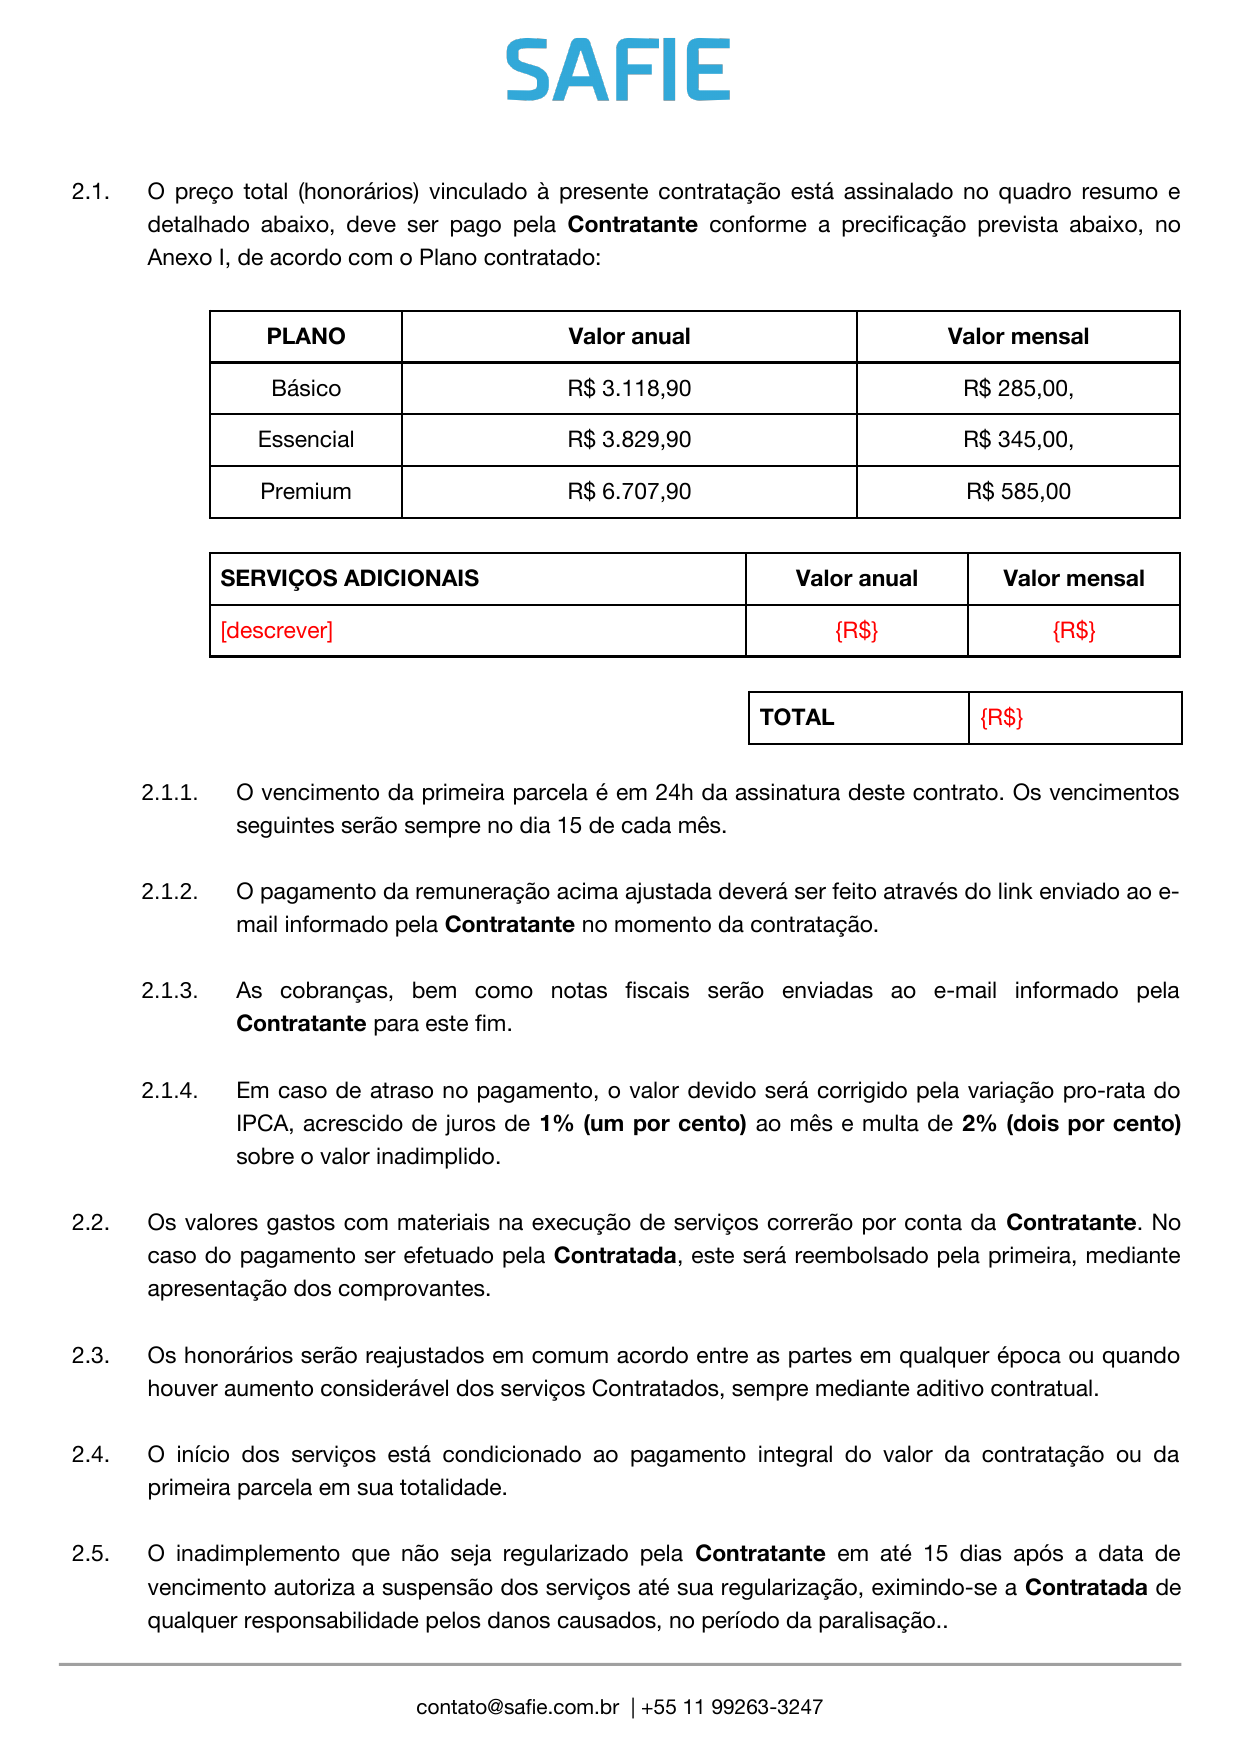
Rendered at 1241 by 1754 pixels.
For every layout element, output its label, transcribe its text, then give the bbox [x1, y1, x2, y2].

table_cell [descrever] [211, 606, 745, 655]
picture [493, 29, 747, 111]
table_cell Essencial [211, 415, 401, 465]
table_header Valor anual [747, 554, 967, 604]
list O vencimento da primeira parcela é em 24h da assinatura deste contrato. Os vencimentos seguintes serão sempre no dia 15 de cada mês. [198, 778, 1181, 839]
table_cell {R$} [747, 606, 967, 655]
table_header {R$} [970, 693, 1181, 742]
list O início dos serviços está condicionado ao pagamento integral do valor da contratação ou da primeira parcela em sua totalidade. [110, 1440, 1181, 1502]
table_cell Premium [211, 467, 401, 517]
table_cell R$ 585,00 [858, 467, 1179, 517]
table_cell R$ 3.118,90 [403, 364, 856, 413]
table_cell {R$} [969, 606, 1179, 655]
table_cell R$ 345,00, [858, 415, 1179, 465]
list Os valores gastos com materiais na execução de serviços correrão por conta da Contratante. No caso do pagamento ser efetuado pela Contratada, este será reembolsado pela primeira, mediante apresentação dos comprovantes. [110, 1208, 1181, 1303]
table_cell Básico [211, 364, 401, 413]
table_cell R$ 3.829,90 [403, 415, 856, 465]
table_cell R$ 6.707,90 [403, 467, 856, 517]
table_header Valor mensal [969, 554, 1179, 604]
table_header TOTAL [750, 693, 968, 742]
list O inadimplemento que não seja regularizado pela Contratante em até 15 dias após a data de vencimento autoriza a suspensão dos serviços até sua regularização, eximindo-se a Contratada de qualquer responsabilidade pelos danos causados, no período da paralisação.. [110, 1539, 1181, 1634]
table_header SERVIÇOS ADICIONAIS [211, 554, 745, 604]
list Os honorários serão reajustados em comum acordo entre as partes em qualquer época ou quando houver aumento considerável dos serviços Contratados, sempre mediante aditivo contratual. [110, 1341, 1181, 1403]
table_header Valor anual [403, 312, 856, 361]
table_header Valor mensal [858, 312, 1179, 361]
list O pagamento da remuneração acima ajustada deverá ser feito através do link enviado ao e-mail informado pela Contratante no momento da contratação. [198, 877, 1181, 939]
list O preço total (honorários) vinculado à presente contratação está assinalado no quadro resumo e detalhado abaixo, deve ser pago pela Contratante conforme a precificação prevista abaixo, no Anexo I, de acordo com o Plano contratado: [110, 177, 1181, 272]
list As cobranças, bem como notas fiscais serão enviadas ao e-mail informado pela Contratante para este fim. [198, 976, 1181, 1038]
table_header PLANO [211, 312, 401, 361]
table_cell R$ 285,00, [858, 364, 1179, 413]
list Em caso de atraso no pagamento, o valor devido será corrigido pela variação pro-rata do IPCA, acrescido de juros de 1% (um por cento) ao mês e multa de 2% (dois por cento) sobre o valor inadimplido. [198, 1076, 1182, 1171]
